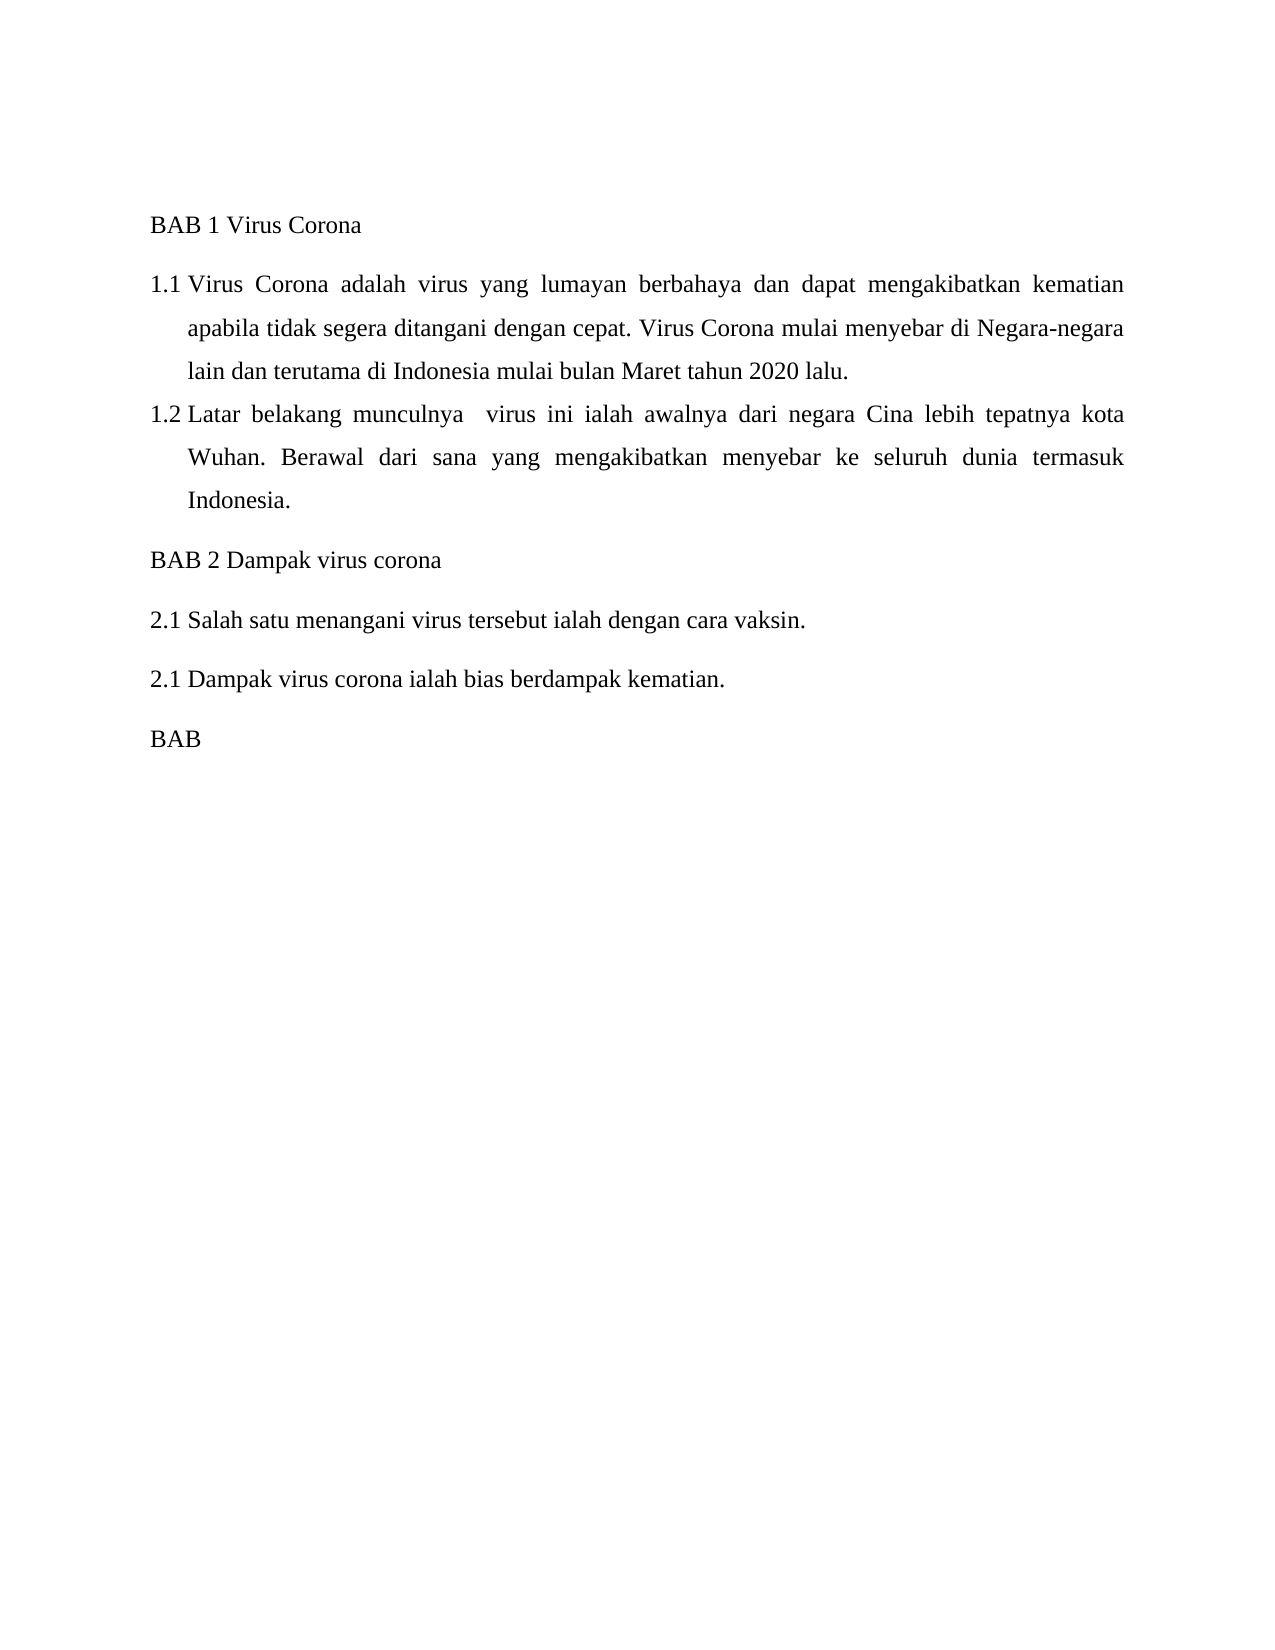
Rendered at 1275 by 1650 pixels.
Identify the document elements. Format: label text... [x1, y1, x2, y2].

list Latar belakang munculnya virus ini ialah awalnya dari negara Cina lebih tepatnya kota Wuhan. Berawal dari sana yang mengakibatkan menyebar ke seluruh dunia termasuk Indonesia. [150, 399, 1125, 514]
text BAB [150, 724, 1125, 753]
text 2.1 Dampak virus corona ialah bias berdampak kematian. [150, 664, 1125, 693]
text 2.1 Salah satu menangani virus tersebut ialah dengan cara vaksin. [150, 605, 1125, 633]
text BAB 2 Dampak virus corona [150, 545, 1125, 574]
text BAB 1 Virus Corona [150, 210, 1125, 238]
list Virus Corona adalah virus yang lumayan berbahaya dan dapat mengakibatkan kematian apabila tidak segera ditangani dengan cepat. Virus Corona mulai menyebar di Negara-negara lain dan terutama di Indonesia mulai bulan Maret tahun 2020 lalu. [150, 269, 1125, 384]
